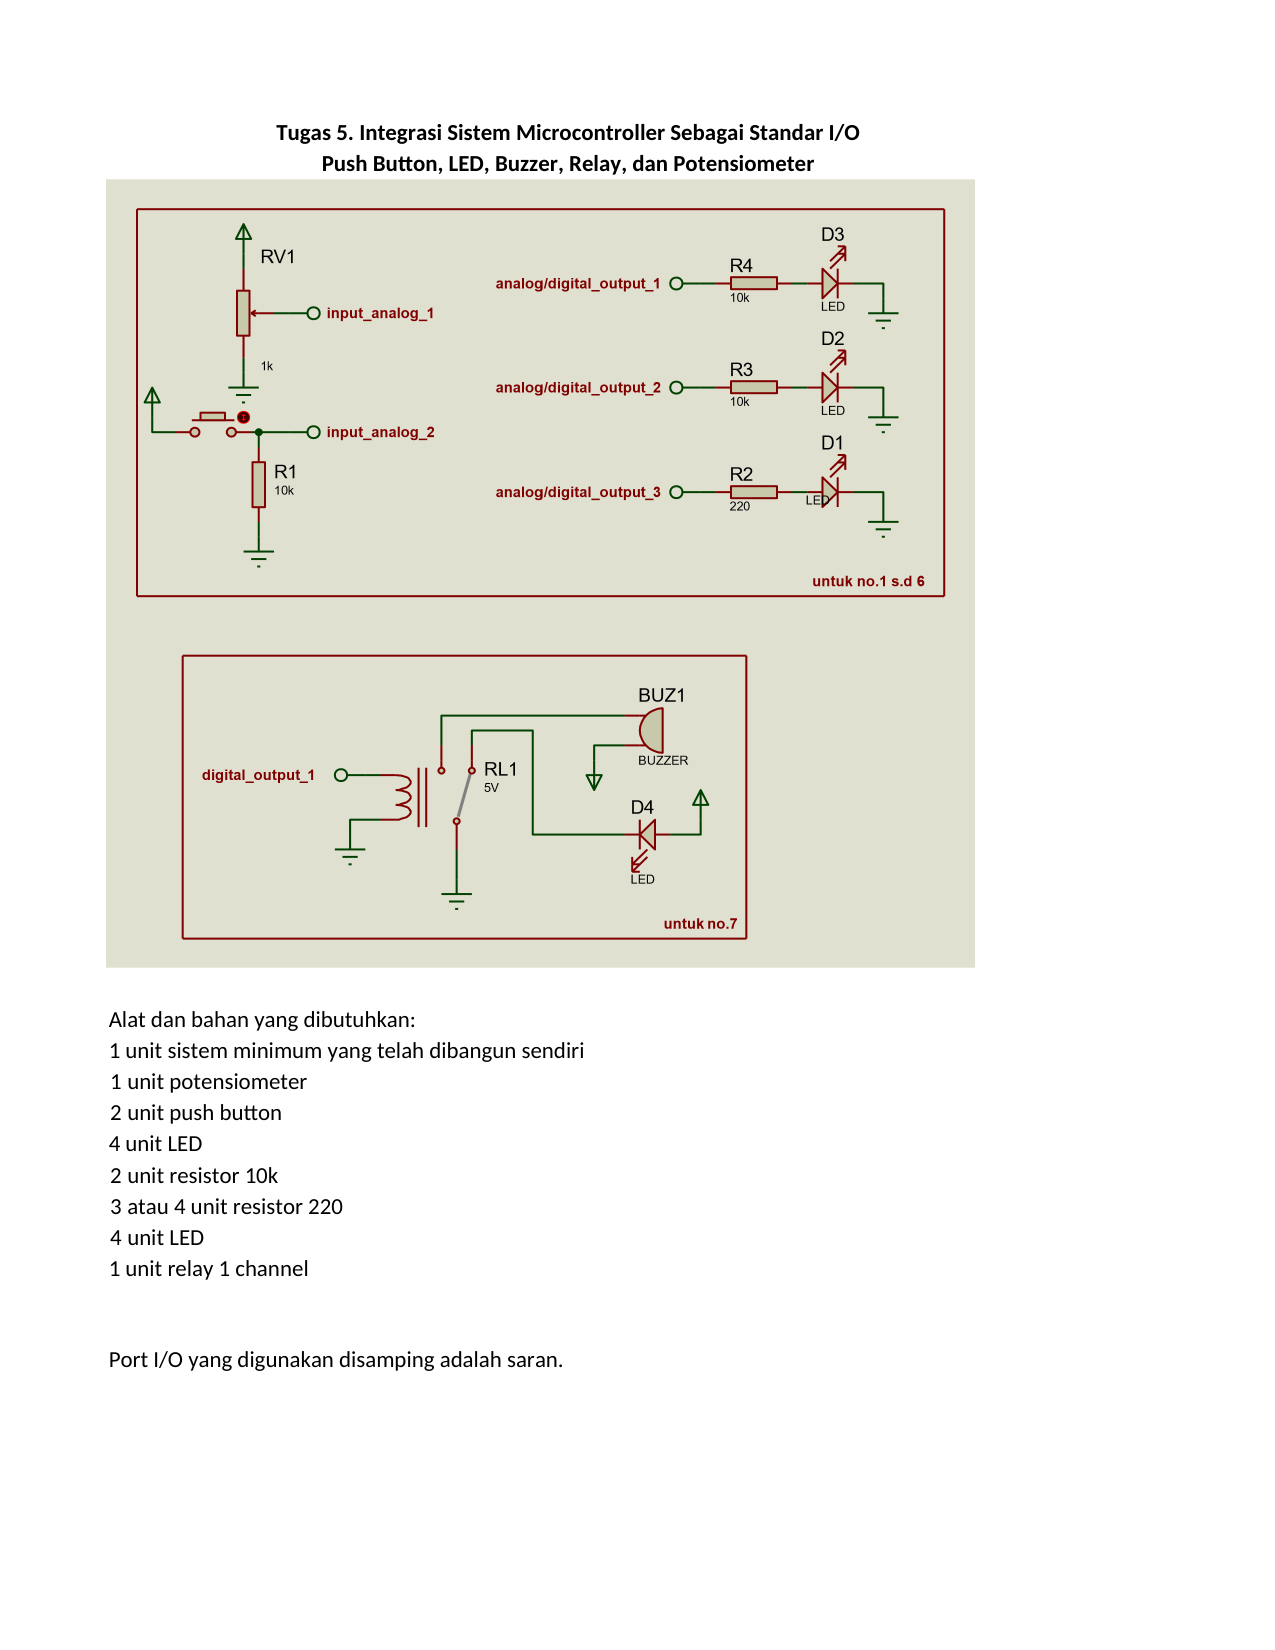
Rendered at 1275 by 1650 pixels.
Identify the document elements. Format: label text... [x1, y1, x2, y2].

text 1 unit sistem minimum yang telah dibangun sendiri [108, 1036, 990, 1064]
list unit push button [110, 1098, 990, 1126]
list unit resistor 10k [110, 1161, 990, 1189]
text Port I/O yang digunakan disamping adalah saran. [108, 1345, 990, 1373]
list unit LED [110, 1223, 990, 1251]
list atau 4 unit resistor 220 [110, 1192, 990, 1220]
picture [105, 178, 975, 968]
list unit potensiometer [110, 1067, 990, 1095]
text 1 unit relay 1 channel [108, 1254, 990, 1282]
text 4 unit LED [108, 1129, 990, 1158]
text Alat dan bahan yang dibutuhkan: [108, 1005, 990, 1033]
text Tugas 5. Integrasi Sistem Microcontroller Sebagai Standar I/O Push Button, LED, Buzzer, Relay, dan Potensiometer [252, 118, 884, 177]
